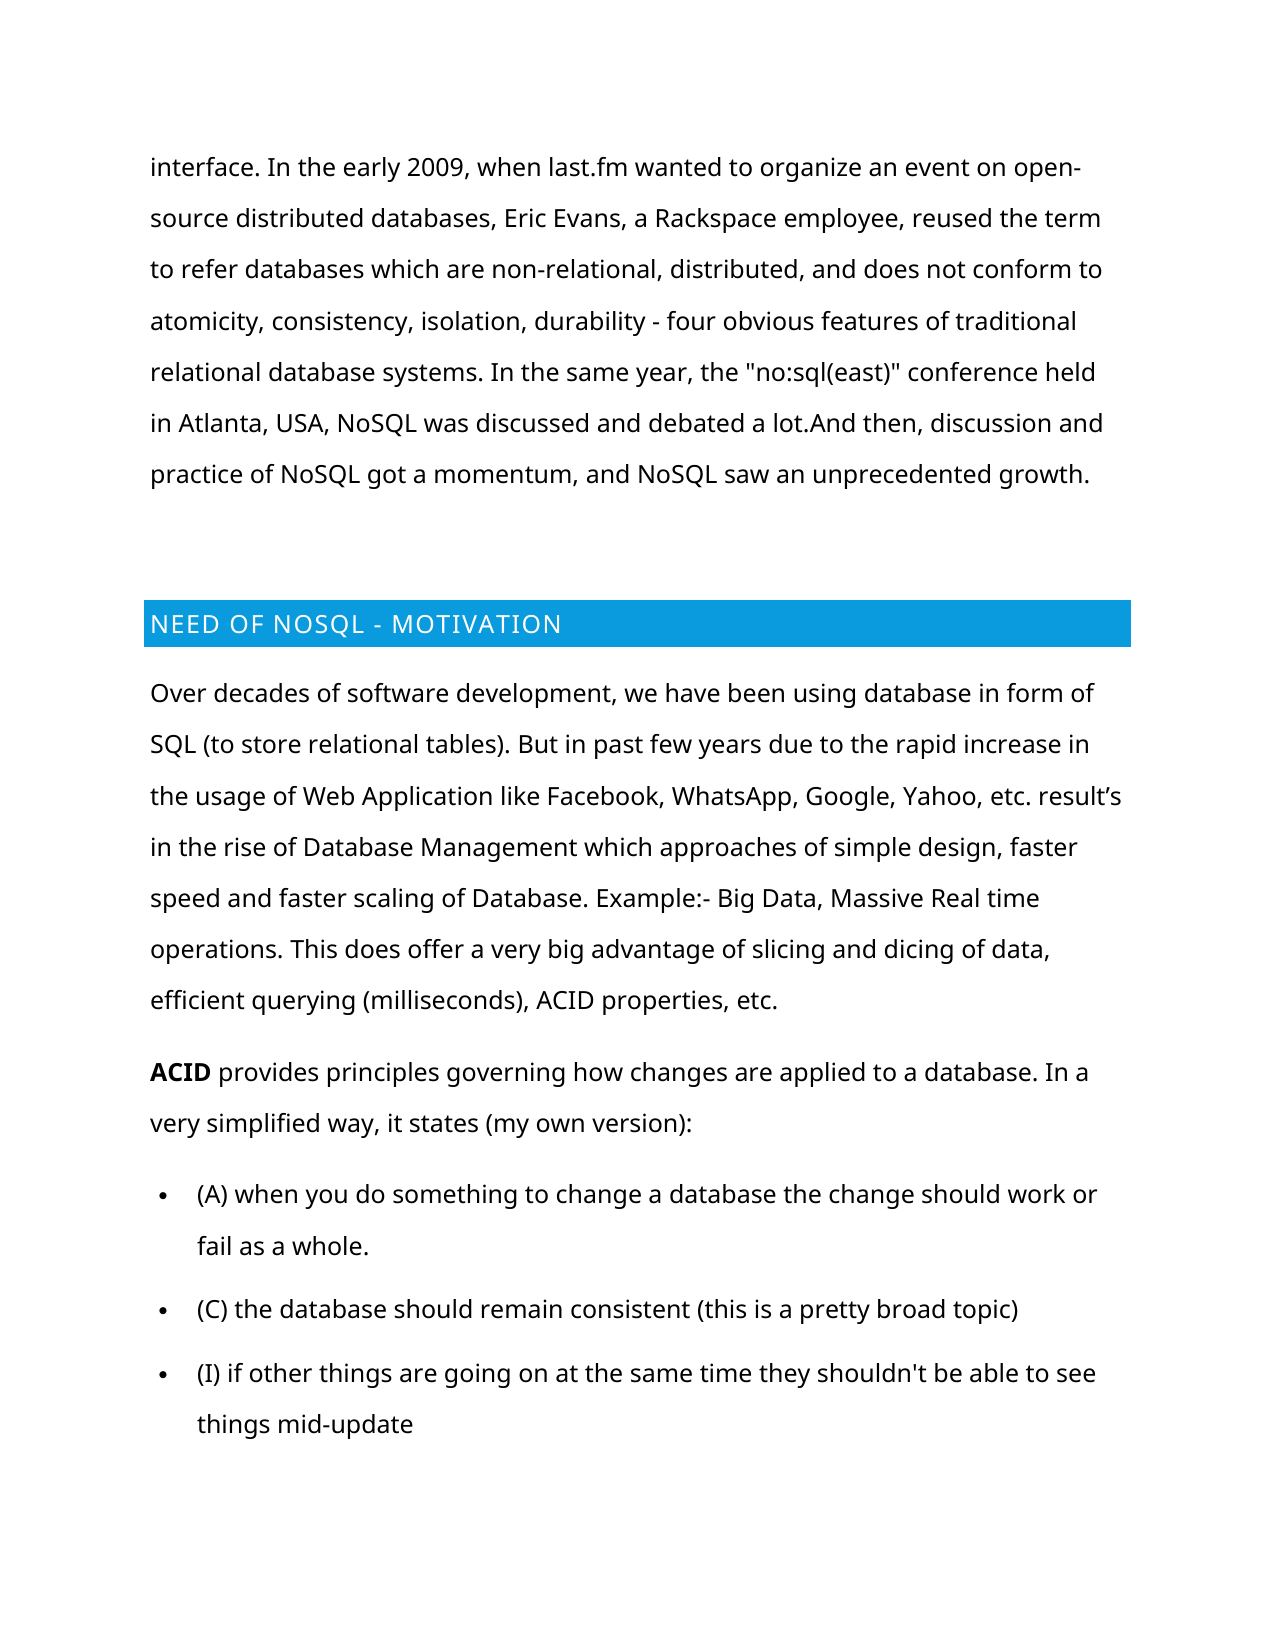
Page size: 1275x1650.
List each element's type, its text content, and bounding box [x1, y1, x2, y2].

text Over decades of software development, we have been using database in form of SQL (to store relational tables). But in past few years due to the rapid increase in the usage of Web Application like Facebook, WhatsApp, Google, Yahoo, etc. result’s in the rise of Database Management which approaches of simple design, faster speed and faster scaling of Database. Example:- Big Data, Massive Real time operations. This does offer a very big advantage of slicing and dicing of data, efficient querying (milliseconds), ACID properties, etc. [150, 676, 1125, 1016]
subtitle Need of nosql - Motivation [150, 606, 1125, 640]
text ACID provides principles governing how changes are applied to a database. In a very simplified way, it states (my own version): [150, 1054, 1125, 1139]
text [150, 150, 1125, 490]
list (C) the database should remain consistent (this is a pretty broad topic) [159, 1292, 1125, 1326]
list (I) if other things are going on at the same time they shouldn't be able to see things mid-update [159, 1355, 1125, 1440]
list (A) when you do something to change a database the change should work or fail as a whole. [159, 1177, 1125, 1262]
